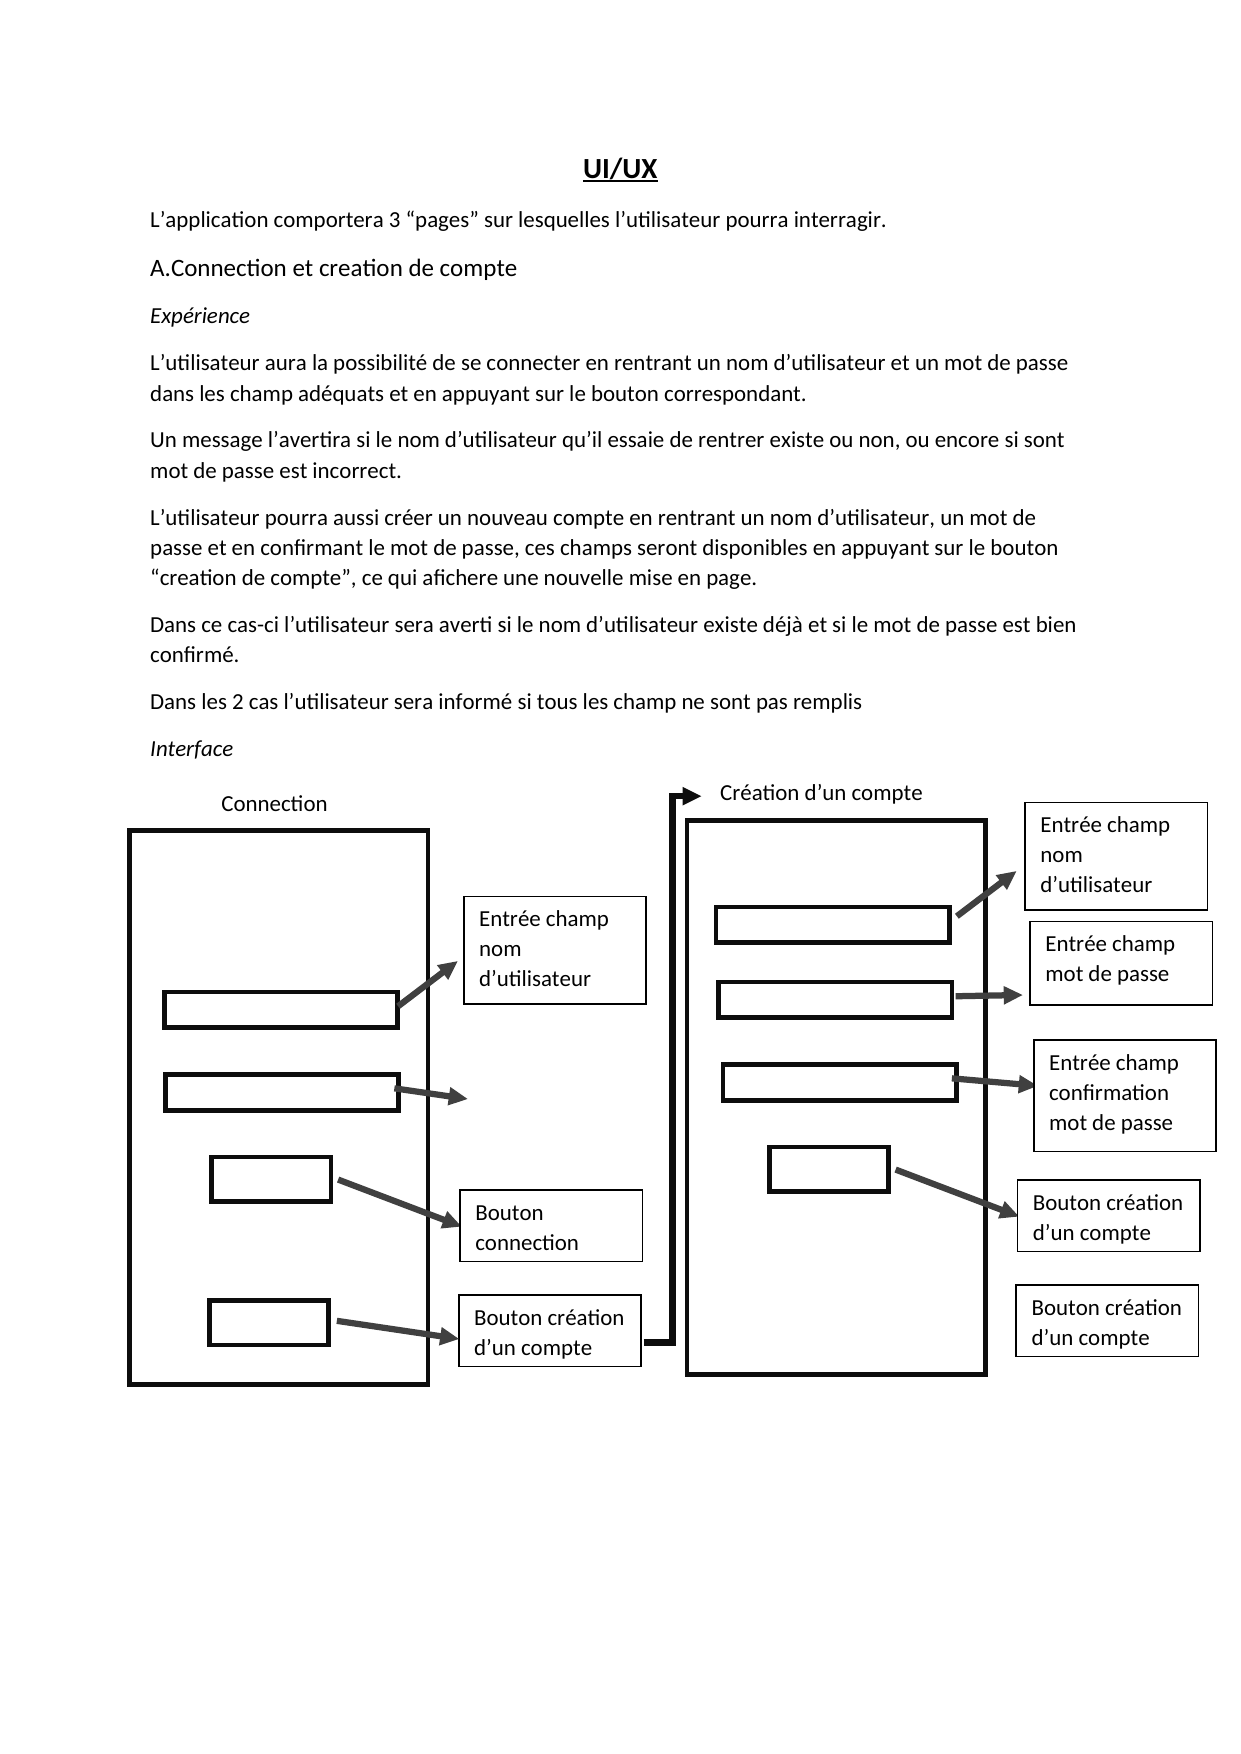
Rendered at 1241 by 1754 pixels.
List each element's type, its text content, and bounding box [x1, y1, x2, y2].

text L’application comportera 3 “pages” sur lesquelles l’utilisateur pourra interragir. [150, 205, 1090, 233]
text A.Connection et creation de compte [150, 252, 1090, 282]
text UI/UX [150, 150, 1090, 186]
text Un message l’avertira si le nom d’utilisateur qu’il essaie de rentrer existe ou non, ou encore si sont mot de passe est incorrect. [150, 426, 1090, 484]
text Dans les 2 cas l’utilisateur sera informé si tous les champ ne sont pas remplis [150, 687, 1090, 715]
text Dans ce cas-ci l’utilisateur sera averti si le nom d’utilisateur existe déjà et si le mot de passe est bien confirmé. [150, 610, 1090, 668]
text L’utilisateur aura la possibilité de se connecter en rentrant un nom d’utilisateur et un mot de passe dans les champ adéquats et en appuyant sur le bouton correspondant. [150, 348, 1090, 407]
text Expérience [150, 302, 1090, 329]
text Interface [150, 734, 1090, 762]
text L’utilisateur pourra aussi créer un nouveau compte en rentrant un nom d’utilisateur, un mot de passe et en confirmant le mot de passe, ces champs seront disponibles en appuyant sur le bouton “creation de compte”, ce qui afichere une nouvelle mise en page. [150, 503, 1090, 591]
